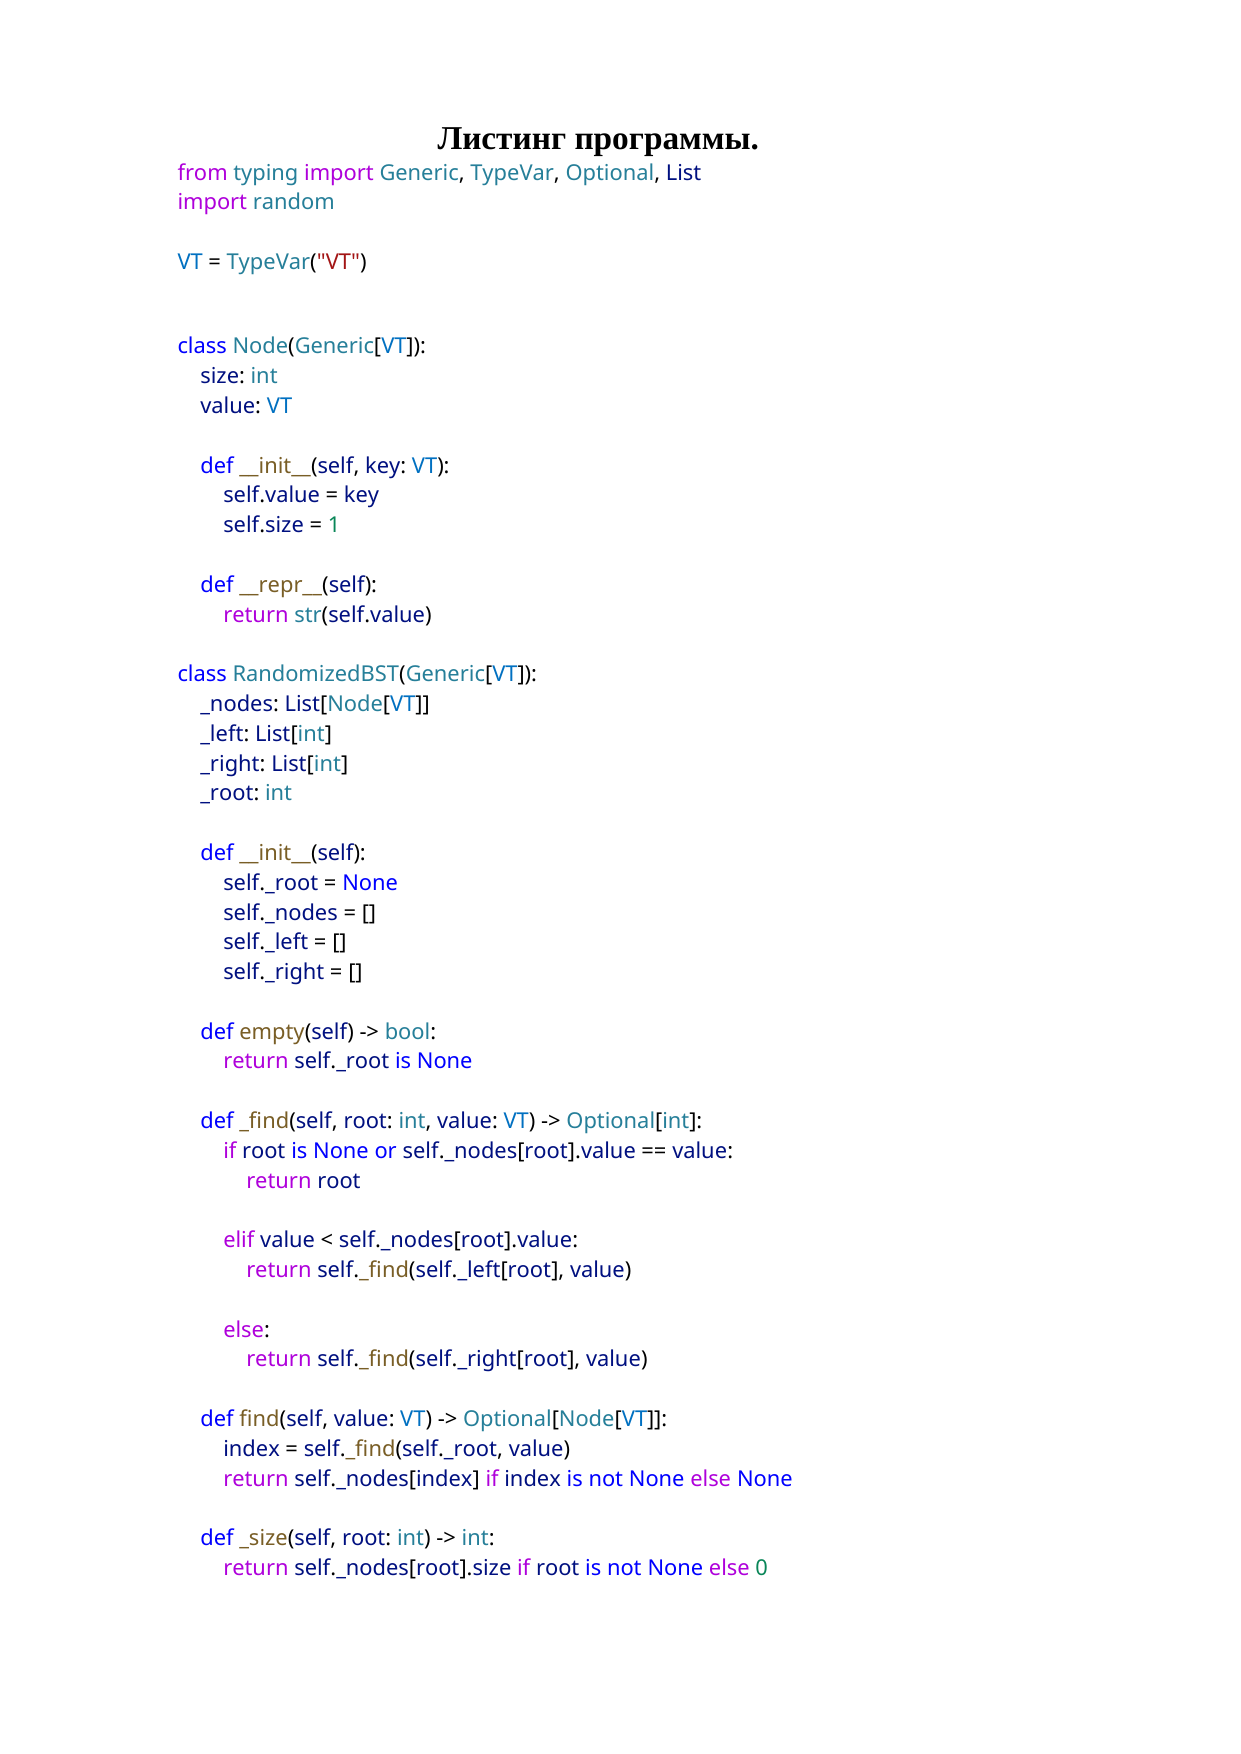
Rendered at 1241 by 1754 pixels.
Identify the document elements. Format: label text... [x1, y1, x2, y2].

text def _size(self, root: int) -> int: [177, 1522, 1152, 1552]
text return self._nodes[root].size if root is not None else 0 [177, 1552, 1152, 1582]
text _nodes: List[Node[VT]] [177, 688, 1152, 718]
text return self._root is None [177, 1045, 1152, 1075]
text elif value < self._nodes[root].value: [177, 1224, 1152, 1254]
text index = self._find(self._root, value) [177, 1433, 1152, 1462]
text def find(self, value: VT) -> Optional[Node[VT]]: [177, 1403, 1152, 1433]
text class RandomizedBST(Generic[VT]): [177, 658, 1152, 688]
text return self._find(self._left[root], value) [177, 1254, 1152, 1284]
text value: VT [177, 390, 1152, 420]
text def _find(self, root: int, value: VT) -> Optional[int]: [177, 1105, 1152, 1135]
text self._root = None [177, 867, 1152, 896]
text import random [177, 186, 1152, 216]
text _right: List[int] [177, 747, 1152, 777]
text def empty(self) -> bool: [177, 1016, 1152, 1045]
text def __init__(self, key: VT): [177, 449, 1152, 479]
text else: [177, 1313, 1152, 1343]
text self.value = key [177, 479, 1152, 509]
text def __repr__(self): [177, 569, 1152, 598]
text size: int [177, 360, 1152, 390]
text self._nodes = [] [177, 896, 1152, 926]
text return self._nodes[index] if index is not None else None [177, 1462, 1152, 1492]
text _root: int [177, 777, 1152, 807]
text _left: List[int] [177, 718, 1152, 747]
text def __init__(self): [177, 837, 1152, 867]
text Листинг программы. [44, 118, 1152, 156]
text self._right = [] [177, 956, 1152, 986]
text VT = TypeVar("VT") [177, 246, 1152, 276]
text return root [177, 1164, 1152, 1194]
text if root is None or self._nodes[root].value == value: [177, 1135, 1152, 1164]
text return self._find(self._right[root], value) [177, 1343, 1152, 1373]
text return str(self.value) [177, 598, 1152, 628]
text class Node(Generic[VT]): [177, 330, 1152, 360]
text self._left = [] [177, 926, 1152, 956]
text self.size = 1 [177, 509, 1152, 539]
text from typing import Generic, TypeVar, Optional, List [177, 156, 1152, 186]
